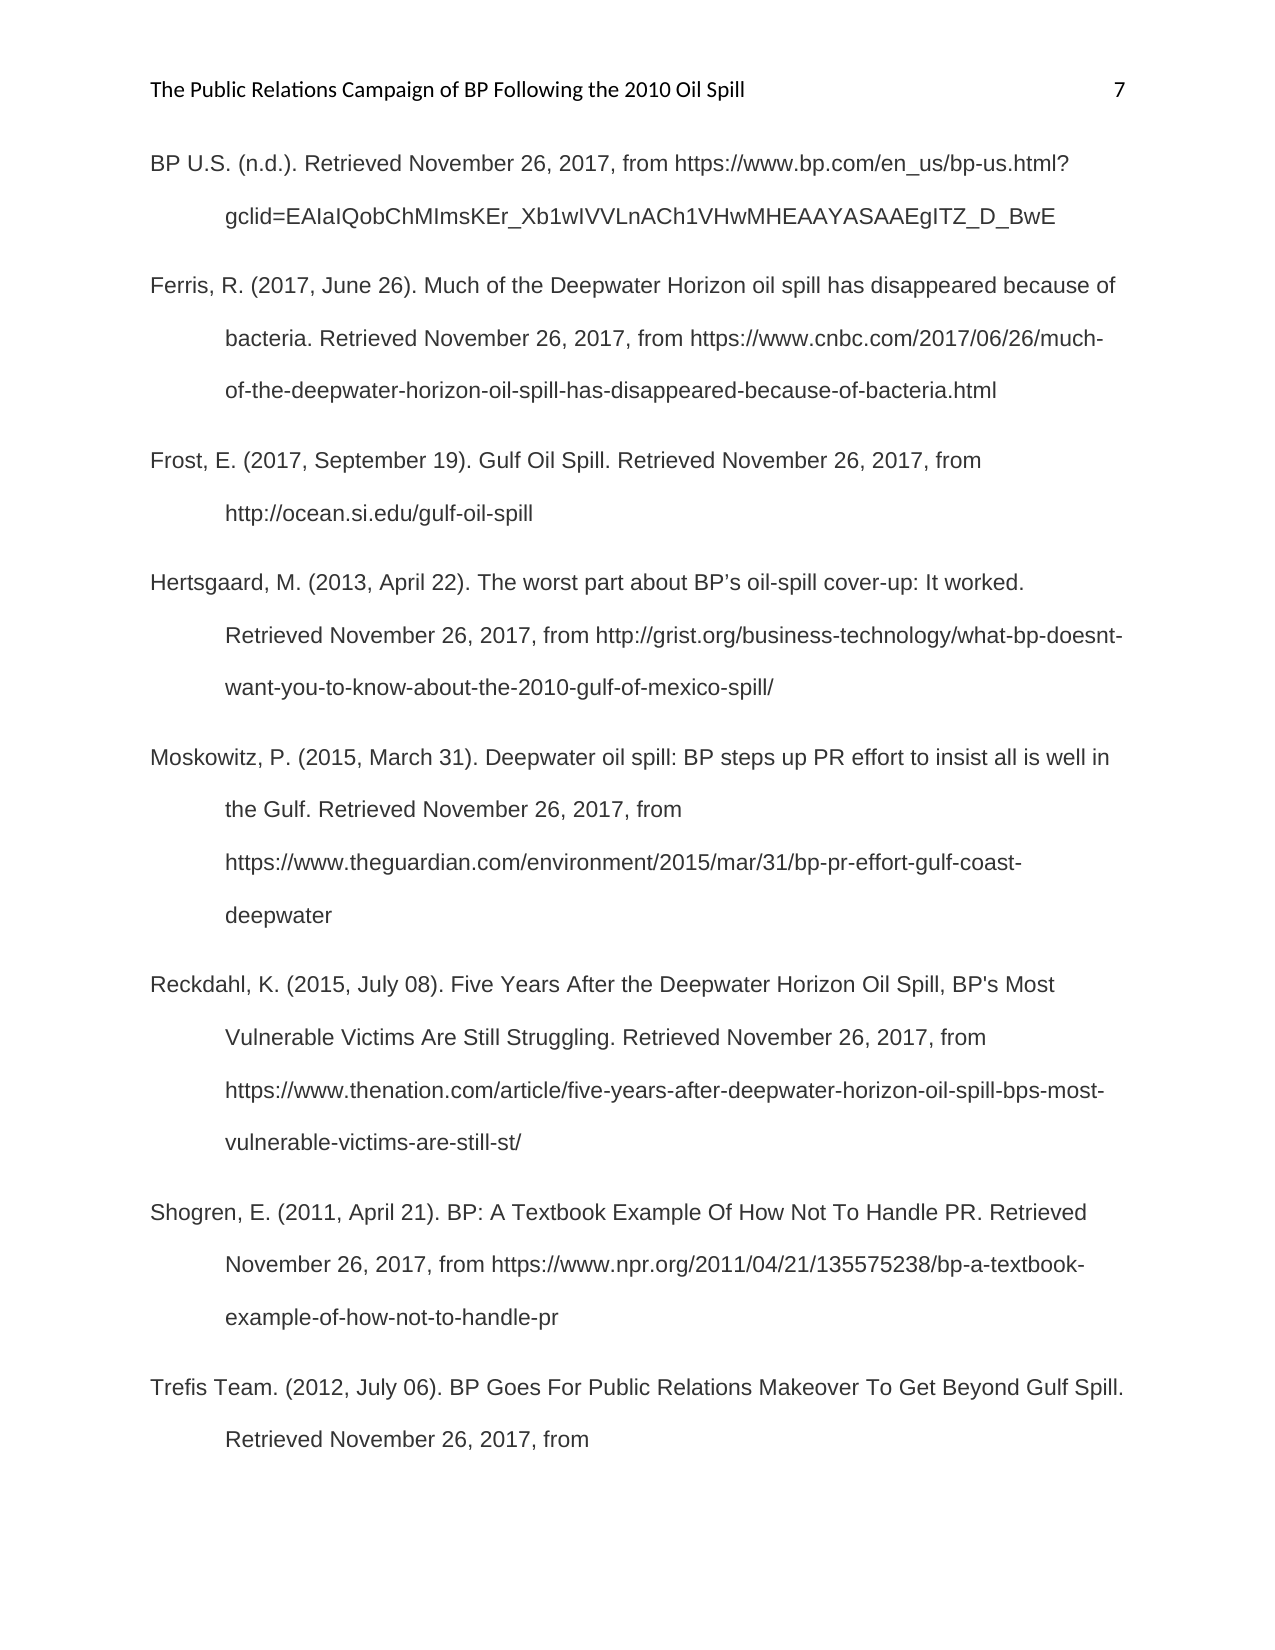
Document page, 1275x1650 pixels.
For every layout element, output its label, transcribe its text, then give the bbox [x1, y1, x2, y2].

text Reckdahl, K. (2015, July 08). Five Years After the Deepwater Horizon Oil Spill, BP's Most Vulnerable Victims Are Still Struggling. Retrieved November 26, 2017, from https://www.thenation.com/article/five-years-after-deepwater-horizon-oil-spill-bps-most-vulnerable-victims-are-still-st/ [150, 971, 1125, 1156]
text Moskowitz, P. (2015, March 31). Deepwater oil spill: BP steps up PR effort to insist all is well in the Gulf. Retrieved November 26, 2017, from https://www.theguardian.com/environment/2015/mar/31/bp-pr-effort-gulf-coast-deepwater [150, 744, 1125, 928]
text Shogren, E. (2011, April 21). BP: A Textbook Example Of How Not To Handle PR. Retrieved November 26, 2017, from https://www.npr.org/2011/04/21/135575238/bp-a-textbook-example-of-how-not-to-handle-pr [150, 1199, 1125, 1331]
text Ferris, R. (2017, June 26). Much of the Deepwater Horizon oil spill has disappeared because of bacteria. Retrieved November 26, 2017, from https://www.cnbc.com/2017/06/26/much-of-the-deepwater-horizon-oil-spill-has-disappeared-because-of-bacteria.html [150, 272, 1125, 404]
text BP U.S. (n.d.). Retrieved November 26, 2017, from https://www.bp.com/en_us/bp-us.html?gclid=EAIaIQobChMImsKEr_Xb1wIVVLnACh1VHwMHEAAYASAAEgITZ_D_BwE [150, 150, 1125, 229]
text Hertsgaard, M. (2013, April 22). The worst part about BP’s oil-spill cover-up: It worked. Retrieved November 26, 2017, from http://grist.org/business-technology/what-bp-doesnt-want-you-to-know-about-the-2010-gulf-of-mexico-spill/ [150, 569, 1125, 701]
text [150, 1373, 1125, 1453]
text Frost, E. (2017, September 19). Gulf Oil Spill. Retrieved November 26, 2017, from http://ocean.si.edu/gulf-oil-spill [150, 447, 1125, 526]
